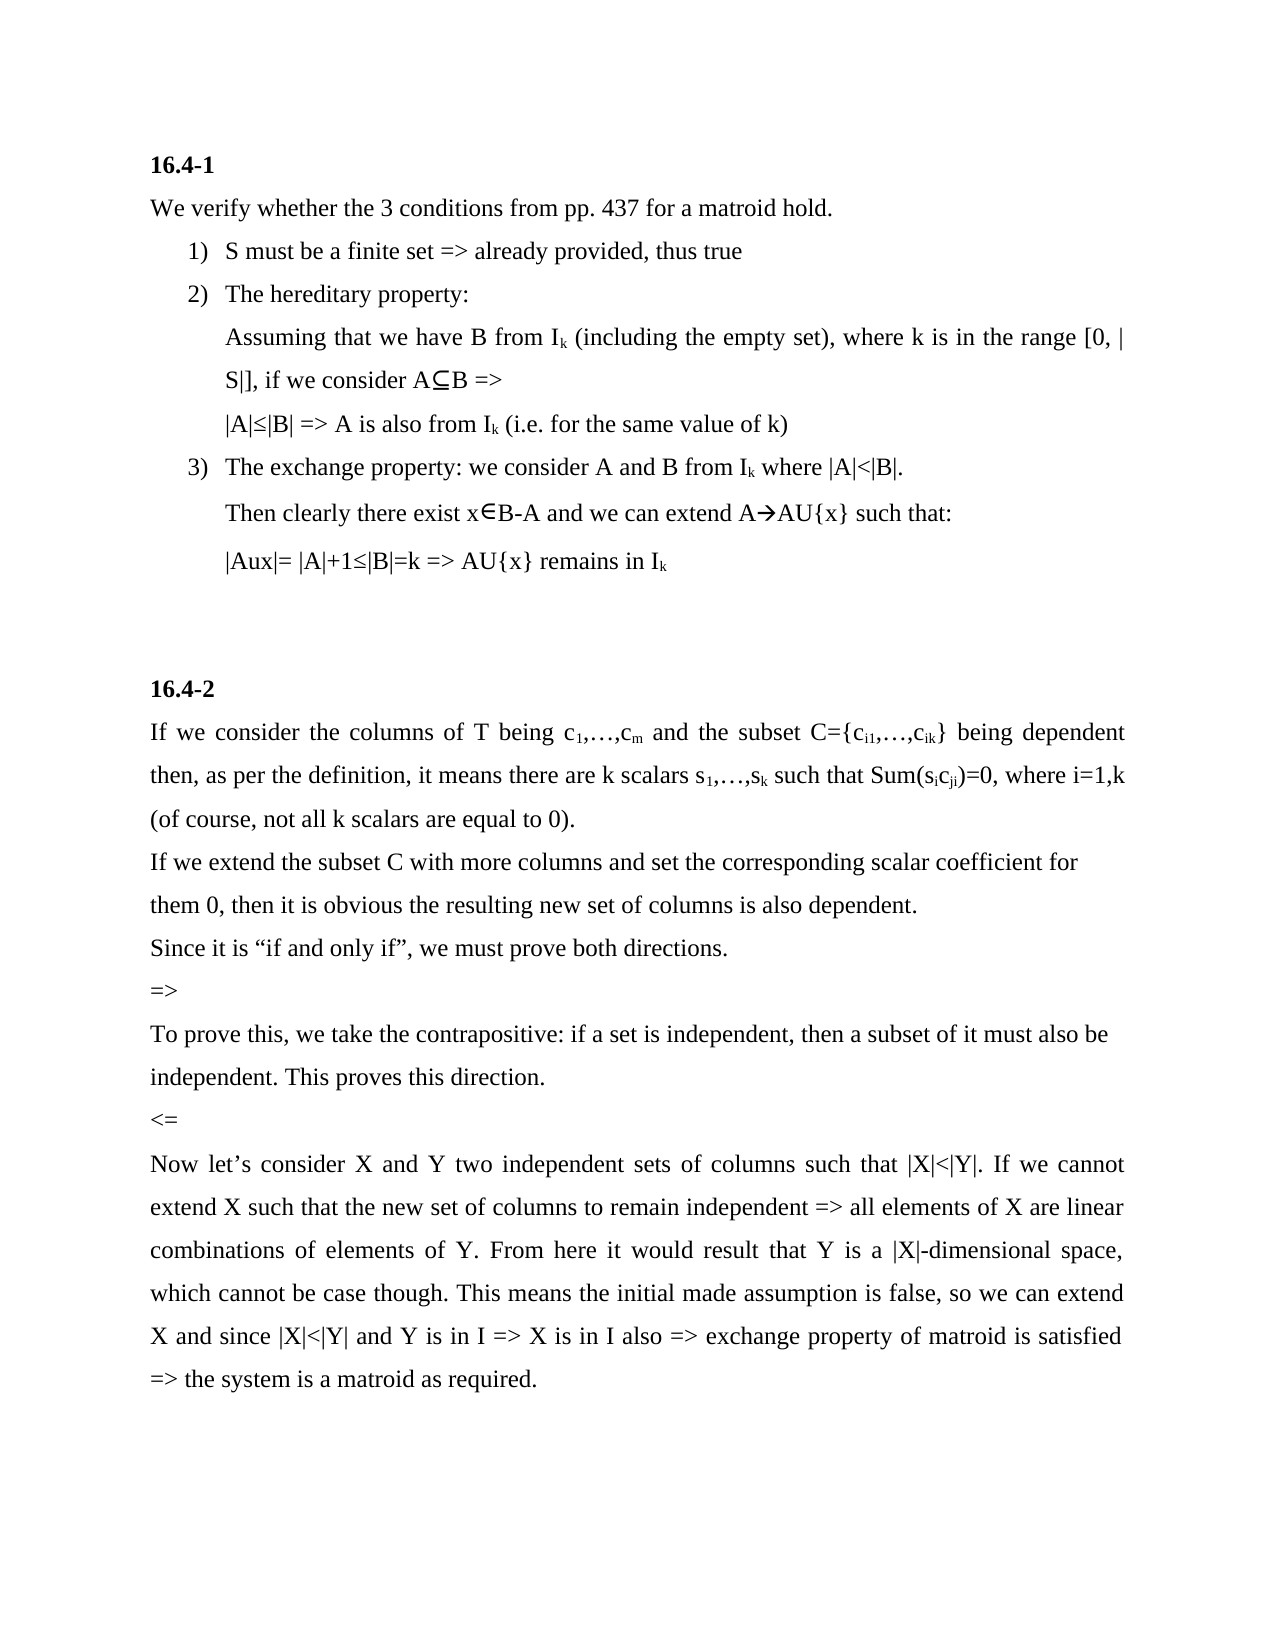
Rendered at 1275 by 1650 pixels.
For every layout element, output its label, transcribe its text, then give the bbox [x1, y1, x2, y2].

text => [150, 976, 1125, 1005]
text Assuming that we have B from Ik (including the empty set), where k is in the range [0, |S|], if we consider AB => [225, 322, 1125, 394]
list S must be a finite set => already provided, thus true [187, 236, 1125, 265]
text To prove this, we take the contrapositive: if a set is independent, then a subset of it must also be independent. This proves this direction. [150, 1019, 1125, 1091]
text If we extend the subset C with more columns and set the corresponding scalar coefficient for them 0, then it is obvious the resulting new set of columns is also dependent. [150, 847, 1125, 919]
text 16.4-2 [150, 674, 1125, 703]
text Now let’s consider X and Y two independent sets of columns such that |X|<|Y|. If we cannot extend X such that the new set of columns to remain independent => all elements of X are linear combinations of elements of Y. From here it would result that Y is a |X|-dimensional space, which cannot be case though. This means the initial made assumption is false, so we can extend X and since |X|<|Y| and Y is in I => X is in I also => exchange property of matroid is satisfied => the system is a matroid as required. [150, 1149, 1125, 1393]
text |Aux|= |A|+1|B|=k => AU{x} remains in Ik [225, 546, 1125, 575]
text Since it is “if and only if”, we must prove both directions. [150, 933, 1125, 962]
text 16.4-1 [150, 150, 1125, 179]
text |A||B| => A is also from Ik (i.e. for the same value of k) [225, 409, 1125, 437]
text Then clearly there exist xB-A and we can extend A🡪AU{x} such that: [225, 495, 1125, 529]
text We verify whether the 3 conditions from pp. 437 for a matroid hold. [150, 193, 1125, 222]
text If we consider the columns of T being c1,…,cm and the subset C={ci1,…,cik} being dependent then, as per the definition, it means there are k scalars s1,…,sk such that Sum(sicji)=0, where i=1,k (of course, not all k scalars are equal to 0). [150, 717, 1125, 832]
text <= [150, 1106, 1125, 1134]
list The hereditary property: [187, 279, 1125, 308]
list The exchange property: we consider A and B from Ik where |A|<|B|. [187, 452, 1125, 481]
